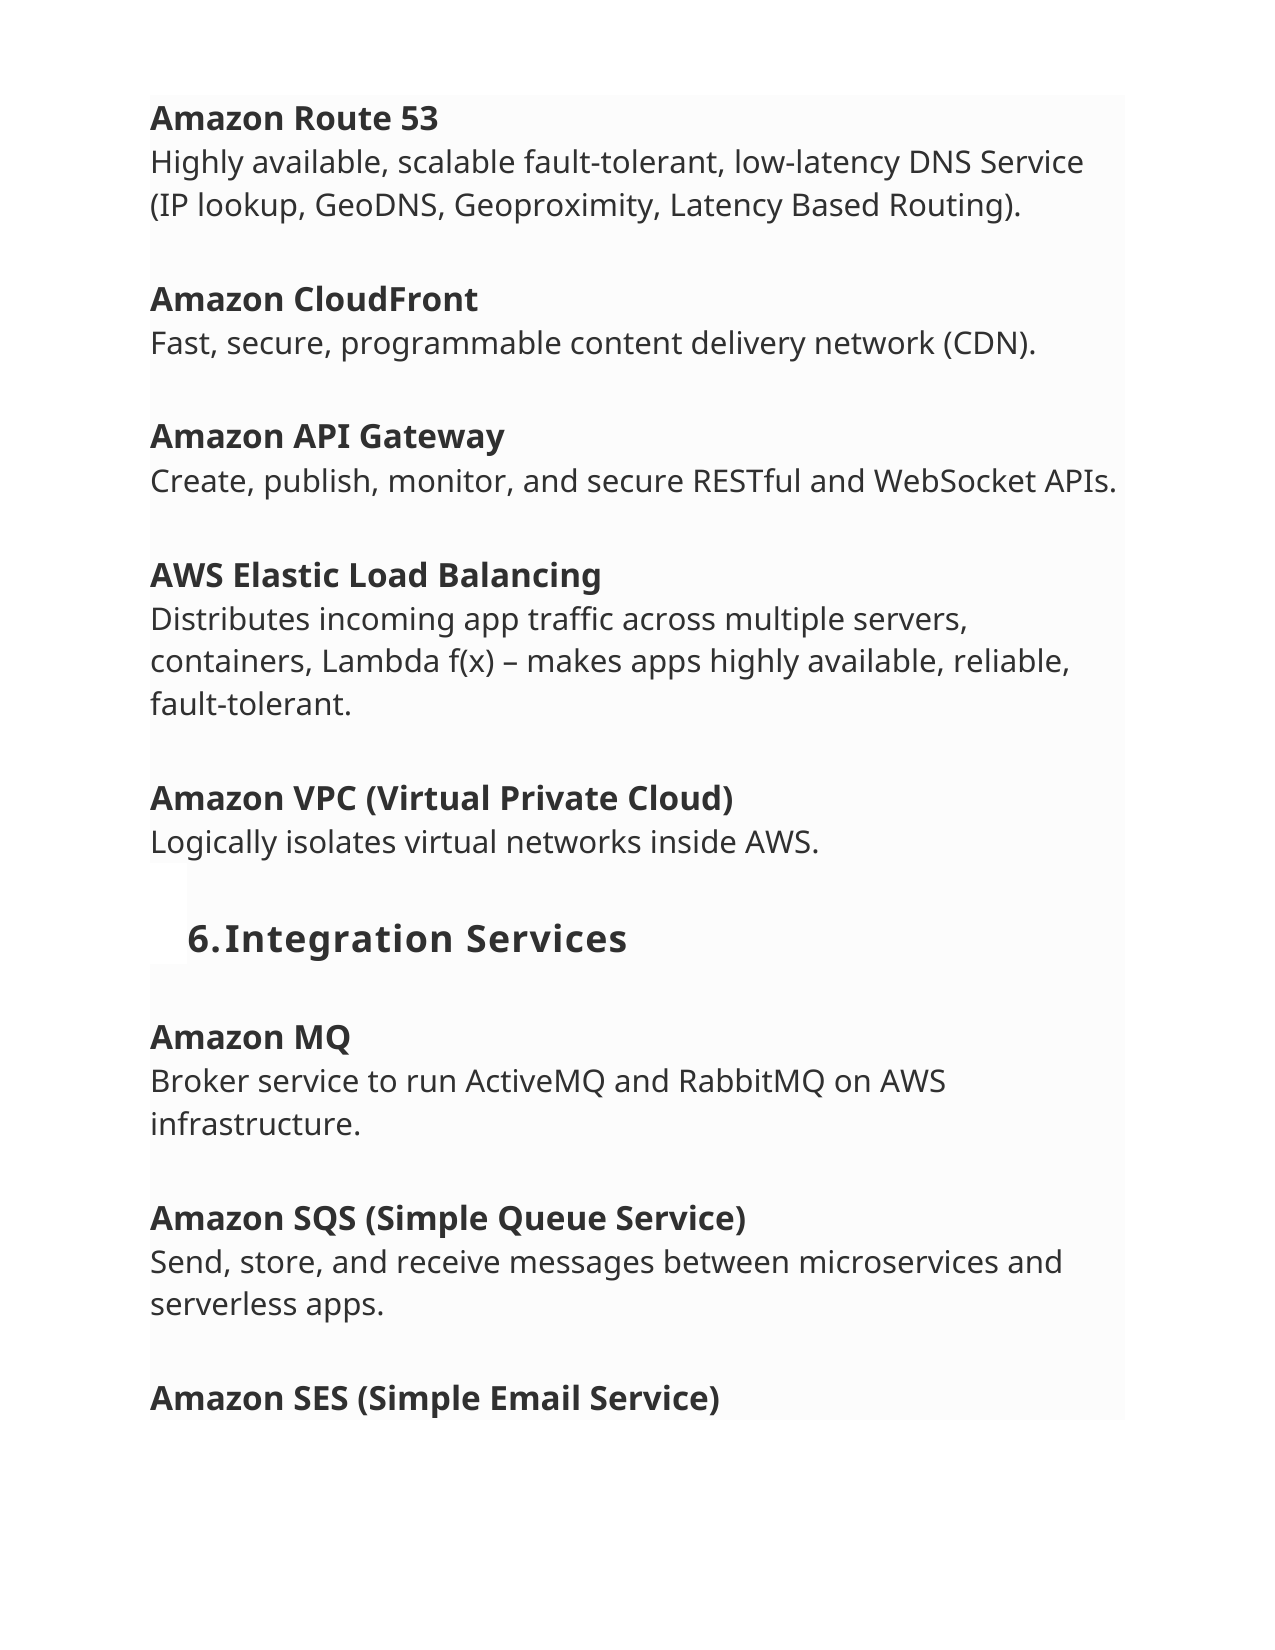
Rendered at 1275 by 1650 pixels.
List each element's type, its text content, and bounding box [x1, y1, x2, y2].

text Amazon SQS (Simple Queue Service) [150, 1194, 1125, 1240]
text Amazon SES (Simple Email Service) [150, 1375, 1125, 1420]
list Integration Services [187, 913, 1125, 964]
text Broker service to run ActiveMQ and RabbitMQ on AWS infrastructure. [150, 1059, 1125, 1144]
text Highly available, scalable fault-tolerant, low-latency DNS Service (IP lookup, GeoDNS, Geoproximity, Latency Based Routing). [150, 140, 1125, 225]
text Distributes incoming app traffic across multiple servers, containers, Lambda f(x) – makes apps highly available, reliable, fault-tolerant. [150, 597, 1125, 724]
text Logically isolates virtual networks inside AWS. [150, 820, 1125, 863]
text Amazon CloudFront [150, 275, 1125, 321]
text Send, store, and receive messages between microservices and serverless apps. [150, 1240, 1125, 1325]
text Create, publish, monitor, and secure RESTful and WebSocket APIs. [150, 459, 1125, 501]
text Amazon VPC (Virtual Private Cloud) [150, 774, 1125, 820]
text Fast, secure, programmable content delivery network (CDN). [150, 321, 1125, 363]
text Amazon API Gateway [150, 413, 1125, 459]
text AWS Elastic Load Balancing [150, 551, 1125, 597]
text Amazon MQ [150, 1014, 1125, 1059]
text Amazon Route 53 [150, 95, 1125, 140]
